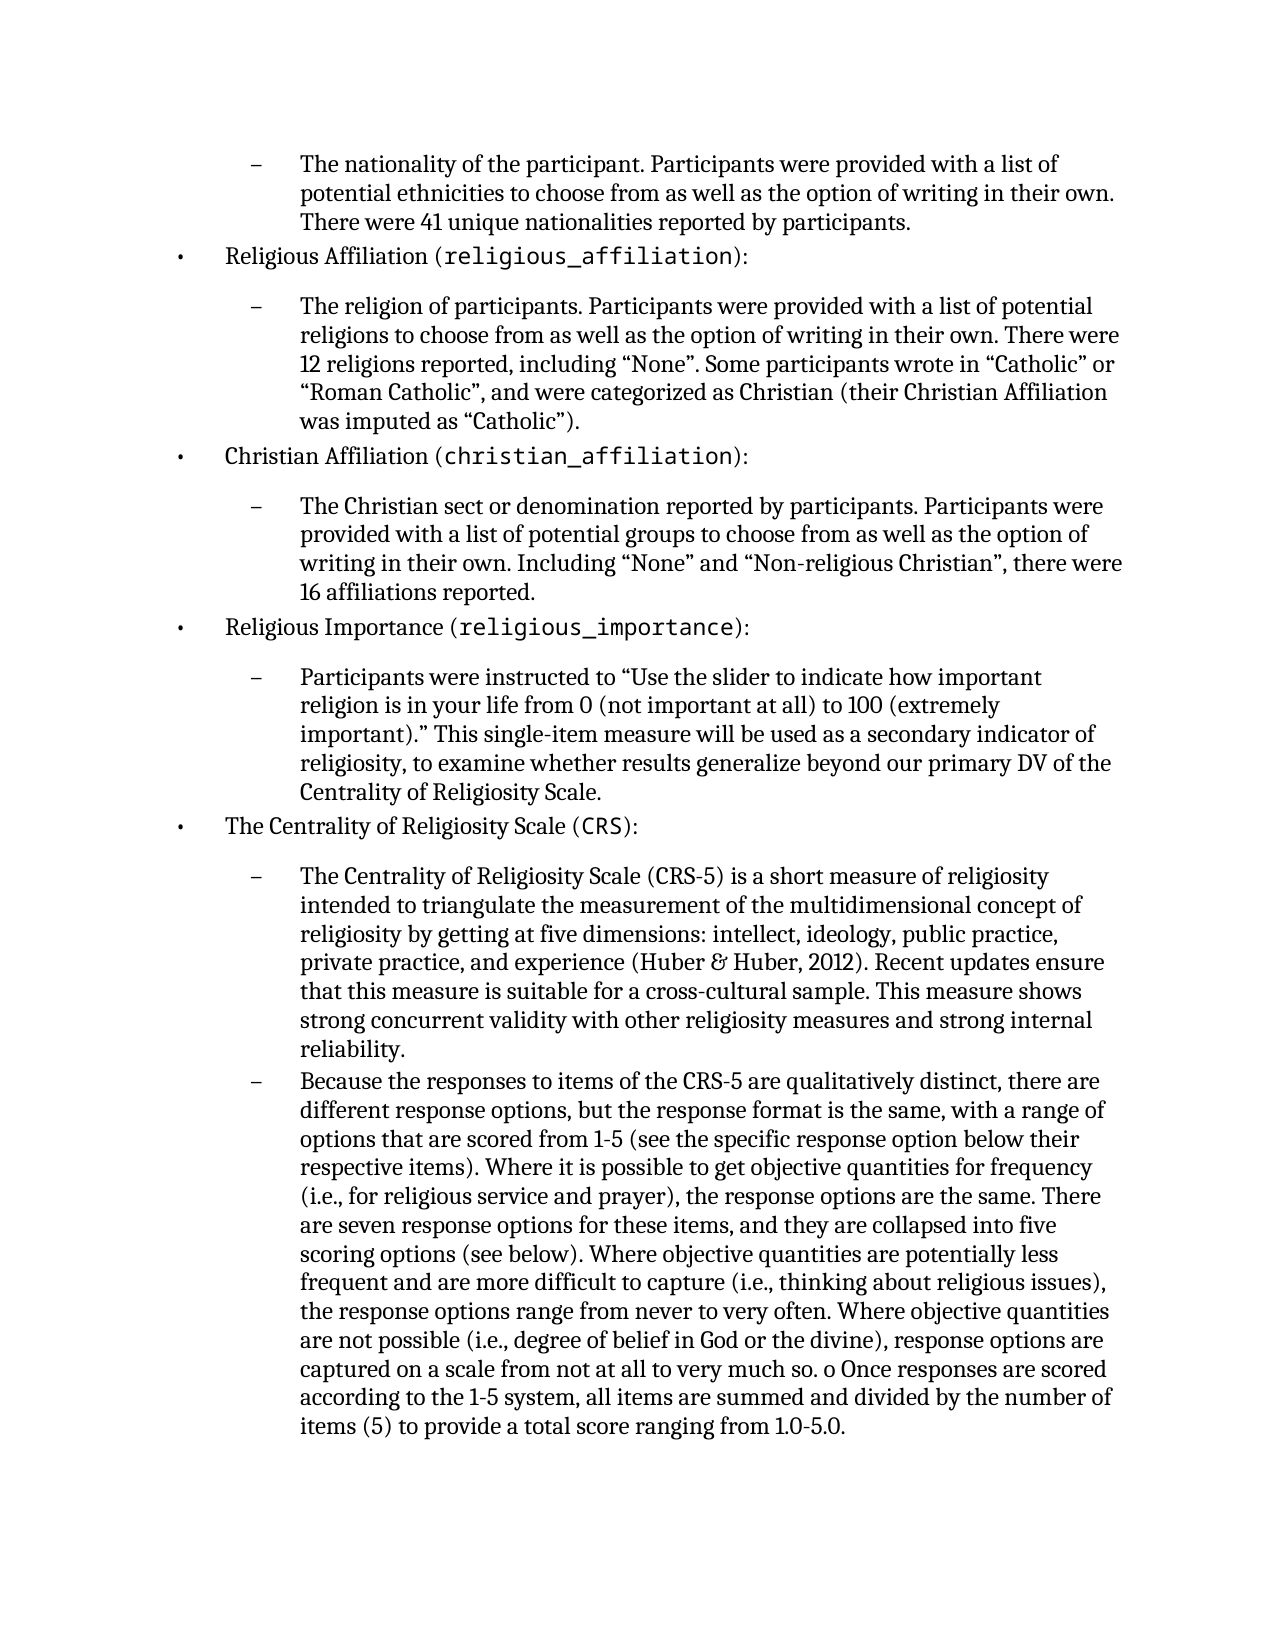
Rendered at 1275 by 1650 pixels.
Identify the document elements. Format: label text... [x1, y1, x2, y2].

list The nationality of the participant. Participants were provided with a list of potential ethnicities to choose from as well as the option of writing in their own. There were 41 unique nationalities reported by participants. [250, 150, 1125, 236]
list Religious Affiliation (religious_affiliation): [175, 240, 1125, 271]
list The Centrality of Religiosity Scale (CRS): [175, 810, 1125, 841]
list Religious Importance (religious_importance): [175, 610, 1125, 642]
list The religion of participants. Participants were provided with a list of potential religions to choose from as well as the option of writing in their own. There were 12 religions reported, including “None”. Some participants wrote in “Catholic” or “Roman Catholic”, and were categorized as Christian (their Christian Affiliation was imputed as “Catholic”). [250, 292, 1125, 436]
list The Christian sect or denomination reported by participants. Participants were provided with a list of potential groups to choose from as well as the option of writing in their own. Including “None” and “Non-religious Christian”, there were 16 affiliations reported. [250, 492, 1125, 607]
list Christian Affiliation (christian_affiliation): [175, 439, 1125, 471]
list Because the responses to items of the CRS-5 are qualitatively distinct, there are different response options, but the response format is the same, with a range of options that are scored from 1-5 (see the specific response option below their respective items). Where it is possible to get objective quantities for frequency (i.e., for religious service and prayer), the response options are the same. There are seven response options for these items, and they are collapsed into five scoring options (see below). Where objective quantities are potentially less frequent and are more difficult to capture (i.e., thinking about religious issues), the response options range from never to very often. Where objective quantities are not possible (i.e., degree of belief in God or the divine), response options are captured on a scale from not at all to very much so. o Once responses are scored according to the 1-5 system, all items are summed and divided by the number of items (5) to provide a total score ranging from 1.0-5.0. [250, 1067, 1125, 1441]
list The Centrality of Religiosity Scale (CRS-5) is a short measure of religiosity intended to triangulate the measurement of the multidimensional concept of religiosity by getting at five dimensions: intellect, ideology, public practice, private practice, and experience (Huber & Huber, 2012). Recent updates ensure that this measure is suitable for a cross-cultural sample. This measure shows strong concurrent validity with other religiosity measures and strong internal reliability. [250, 862, 1125, 1063]
list Participants were instructed to “Use the slider to indicate how important religion is in your life from 0 (not important at all) to 100 (extremely important).” This single-item measure will be used as a secondary indicator of religiosity, to examine whether results generalize beyond our primary DV of the Centrality of Religiosity Scale. [250, 662, 1125, 806]
